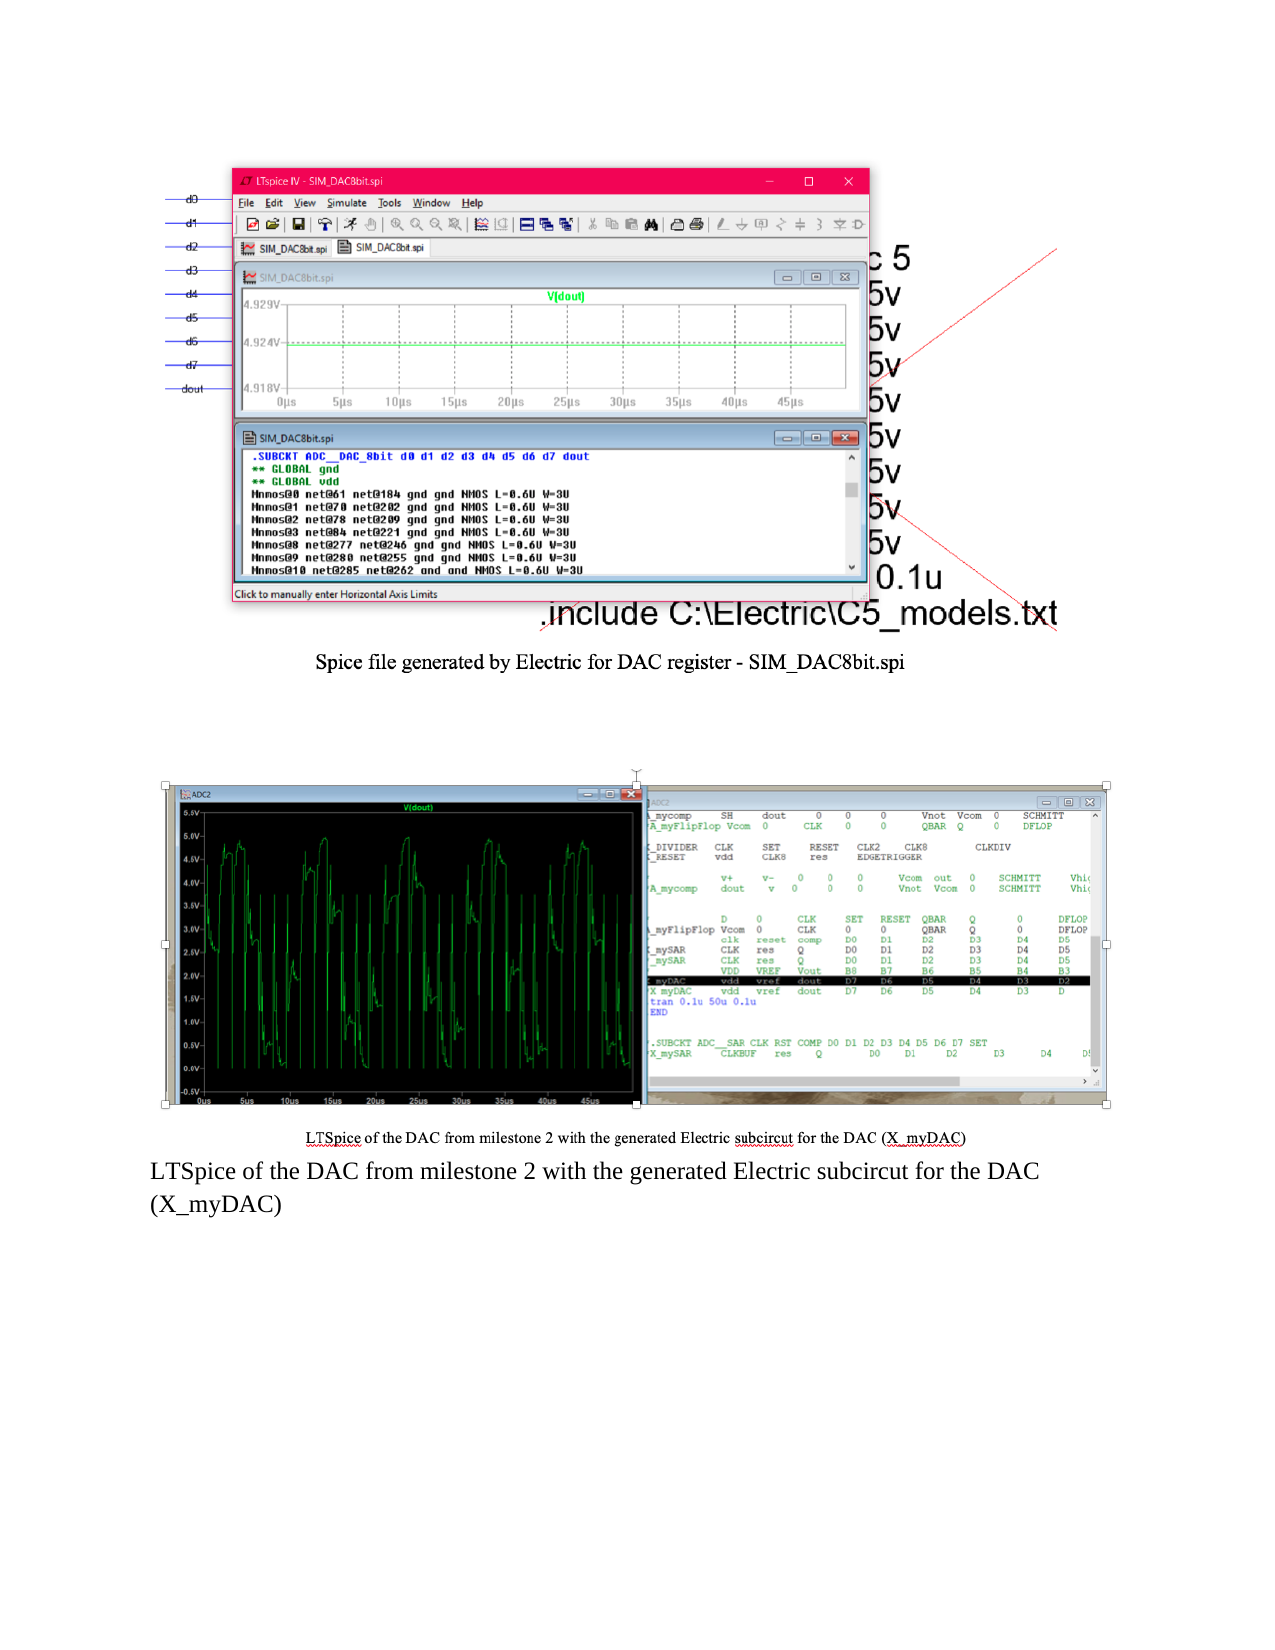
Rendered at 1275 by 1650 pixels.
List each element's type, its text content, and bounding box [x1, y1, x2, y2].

text LTSpice of the DAC from milestone 2 with the generated Electric subcircut for the DAC (X_myDAC) [150, 1156, 1125, 1218]
picture [150, 150, 1125, 702]
picture [150, 769, 1125, 1153]
